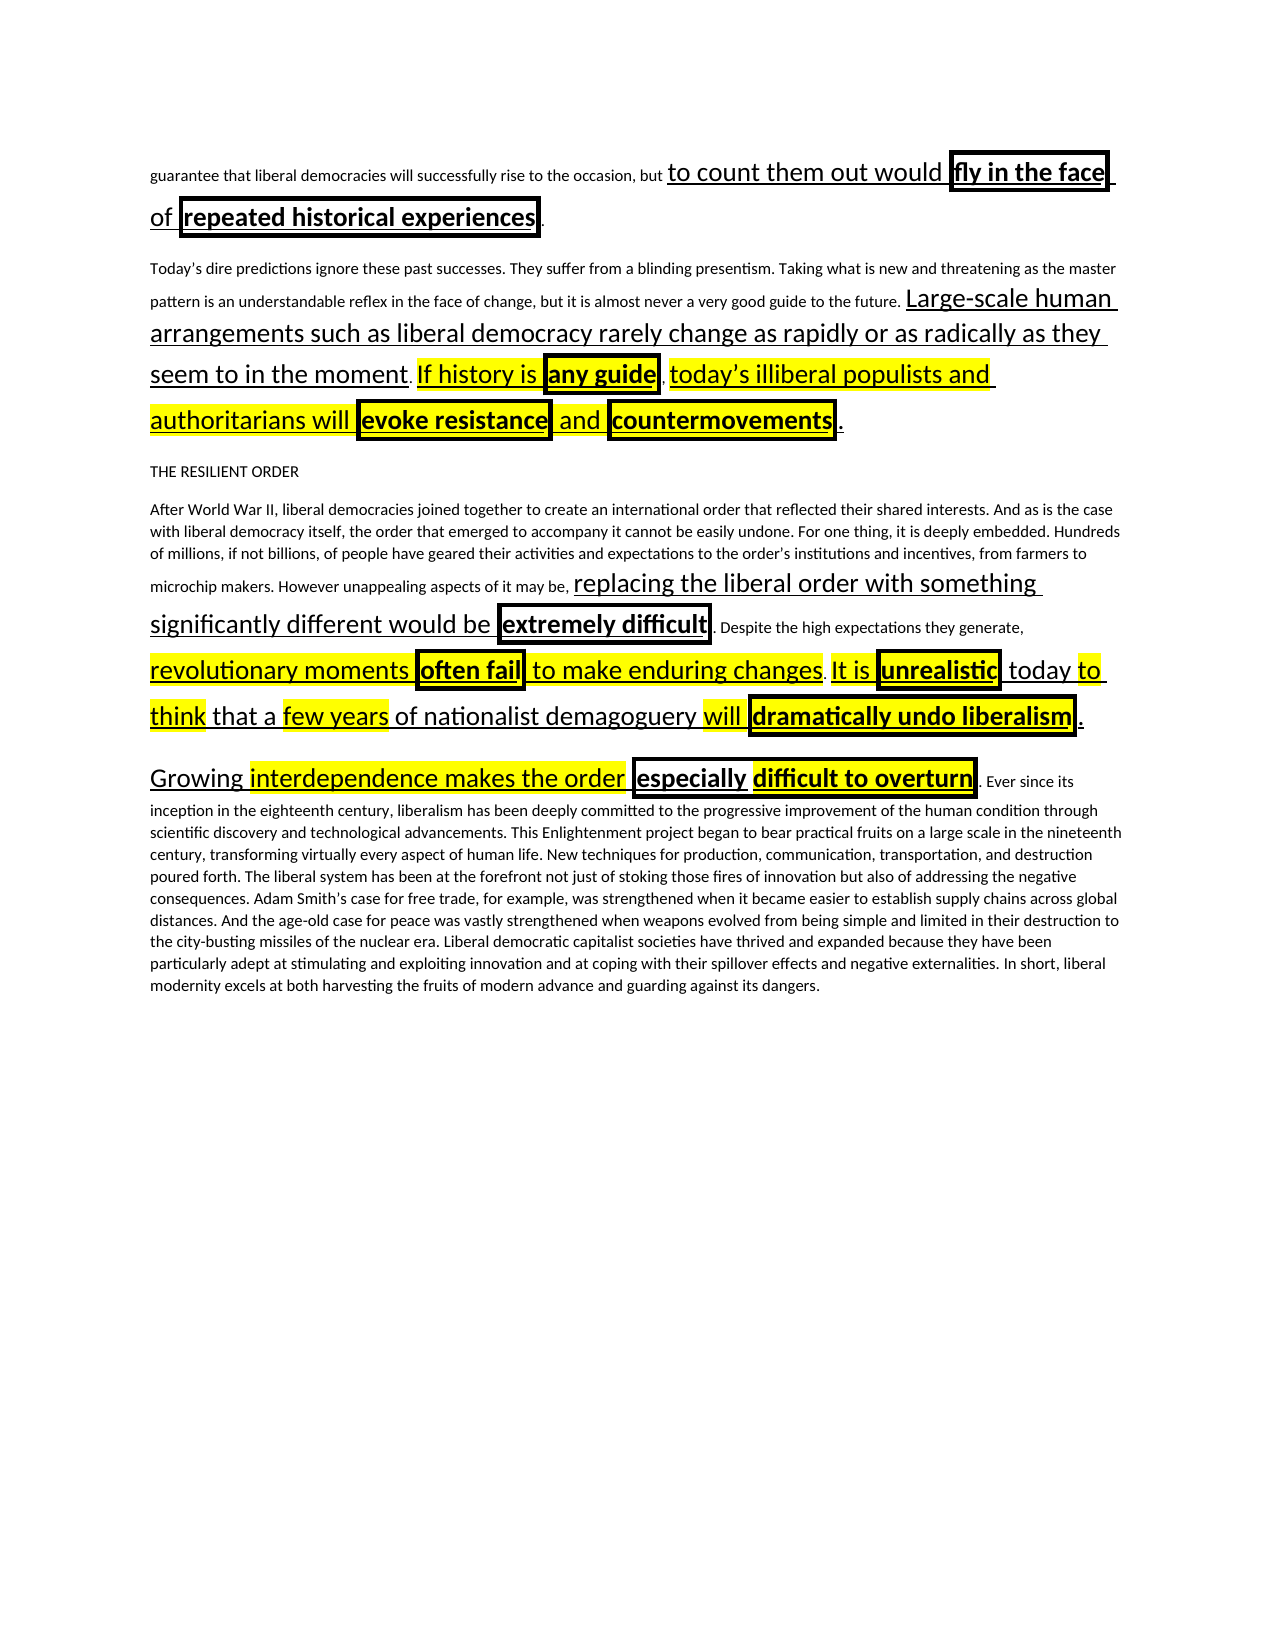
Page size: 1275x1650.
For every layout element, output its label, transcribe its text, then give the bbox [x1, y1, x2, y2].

text Today’s dire predictions ignore these past successes. They suffer from a blinding presentism. Taking what is new and threatening as the master pattern is an understandable reflex in the face of change, but it is almost never a very good guide to the future. Large-scale human arrangements such as liberal democracy rarely change as rapidly or as radically as they seem to in the moment. If history is any guide, today’s illiberal populists and authoritarians will evoke resistance and countermovements. [150, 258, 1125, 441]
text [150, 150, 1125, 238]
text THE RESILIENT ORDER [150, 461, 1125, 481]
text Growing interdependence makes the order especially difficult to overturn. Ever since its inception in the eighteenth century, liberalism has been deeply committed to the progressive improvement of the human condition through scientific discovery and technological advancements. This Enlightenment project began to bear practical fruits on a large scale in the nineteenth century, transforming virtually every aspect of human life. New techniques for production, communication, transportation, and destruction poured forth. The liberal system has been at the forefront not just of stoking those fires of innovation but also of addressing the negative consequences. Adam Smith’s case for free trade, for example, was strengthened when it became easier to establish supply chains across global distances. And the age-old case for peace was vastly strengthened when weapons evolved from being simple and limited in their destruction to the city-busting missiles of the nuclear era. Liberal democratic capitalist societies have thrived and expanded because they have been particularly adept at stimulating and exploiting innovation and at coping with their spillover effects and negative externalities. In short, liberal modernity excels at both harvesting the fruits of modern advance and guarding against its dangers. [150, 757, 1125, 996]
text After World War II, liberal democracies joined together to create an international order that reflected their shared interests. And as is the case with liberal democracy itself, the order that emerged to accompany it cannot be easily undone. For one thing, it is deeply embedded. Hundreds of millions, if not billions, of people have geared their activities and expectations to the order’s institutions and incentives, from farmers to microchip makers. However unappealing aspects of it may be, replacing the liberal order with something significantly different would be extremely difficult. Despite the high expectations they generate, revolutionary moments often fail to make enduring changes. It is unrealistic today to think that a few years of nationalist demagoguery will dramatically undo liberalism. [150, 500, 1125, 737]
